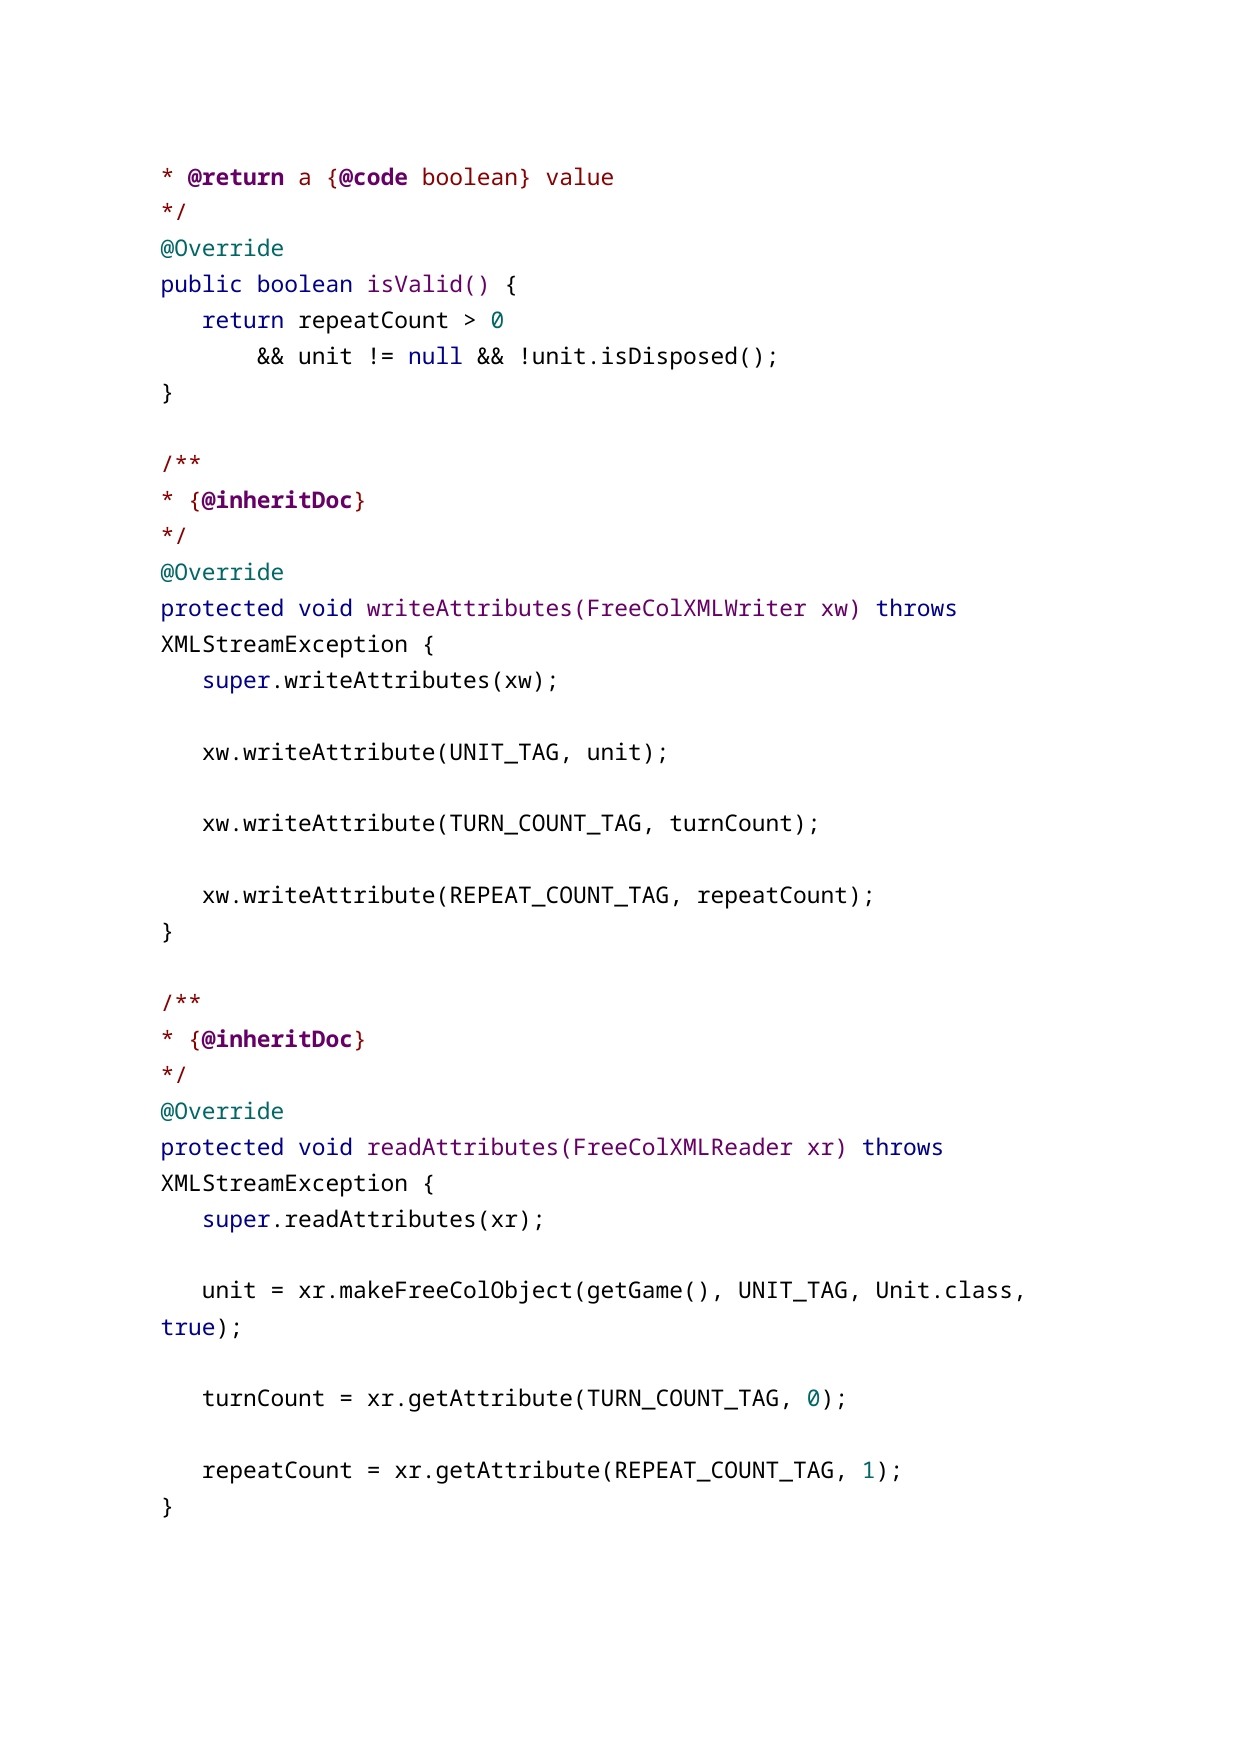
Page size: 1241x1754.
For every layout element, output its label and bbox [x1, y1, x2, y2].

table_header [150, 150, 1091, 1536]
